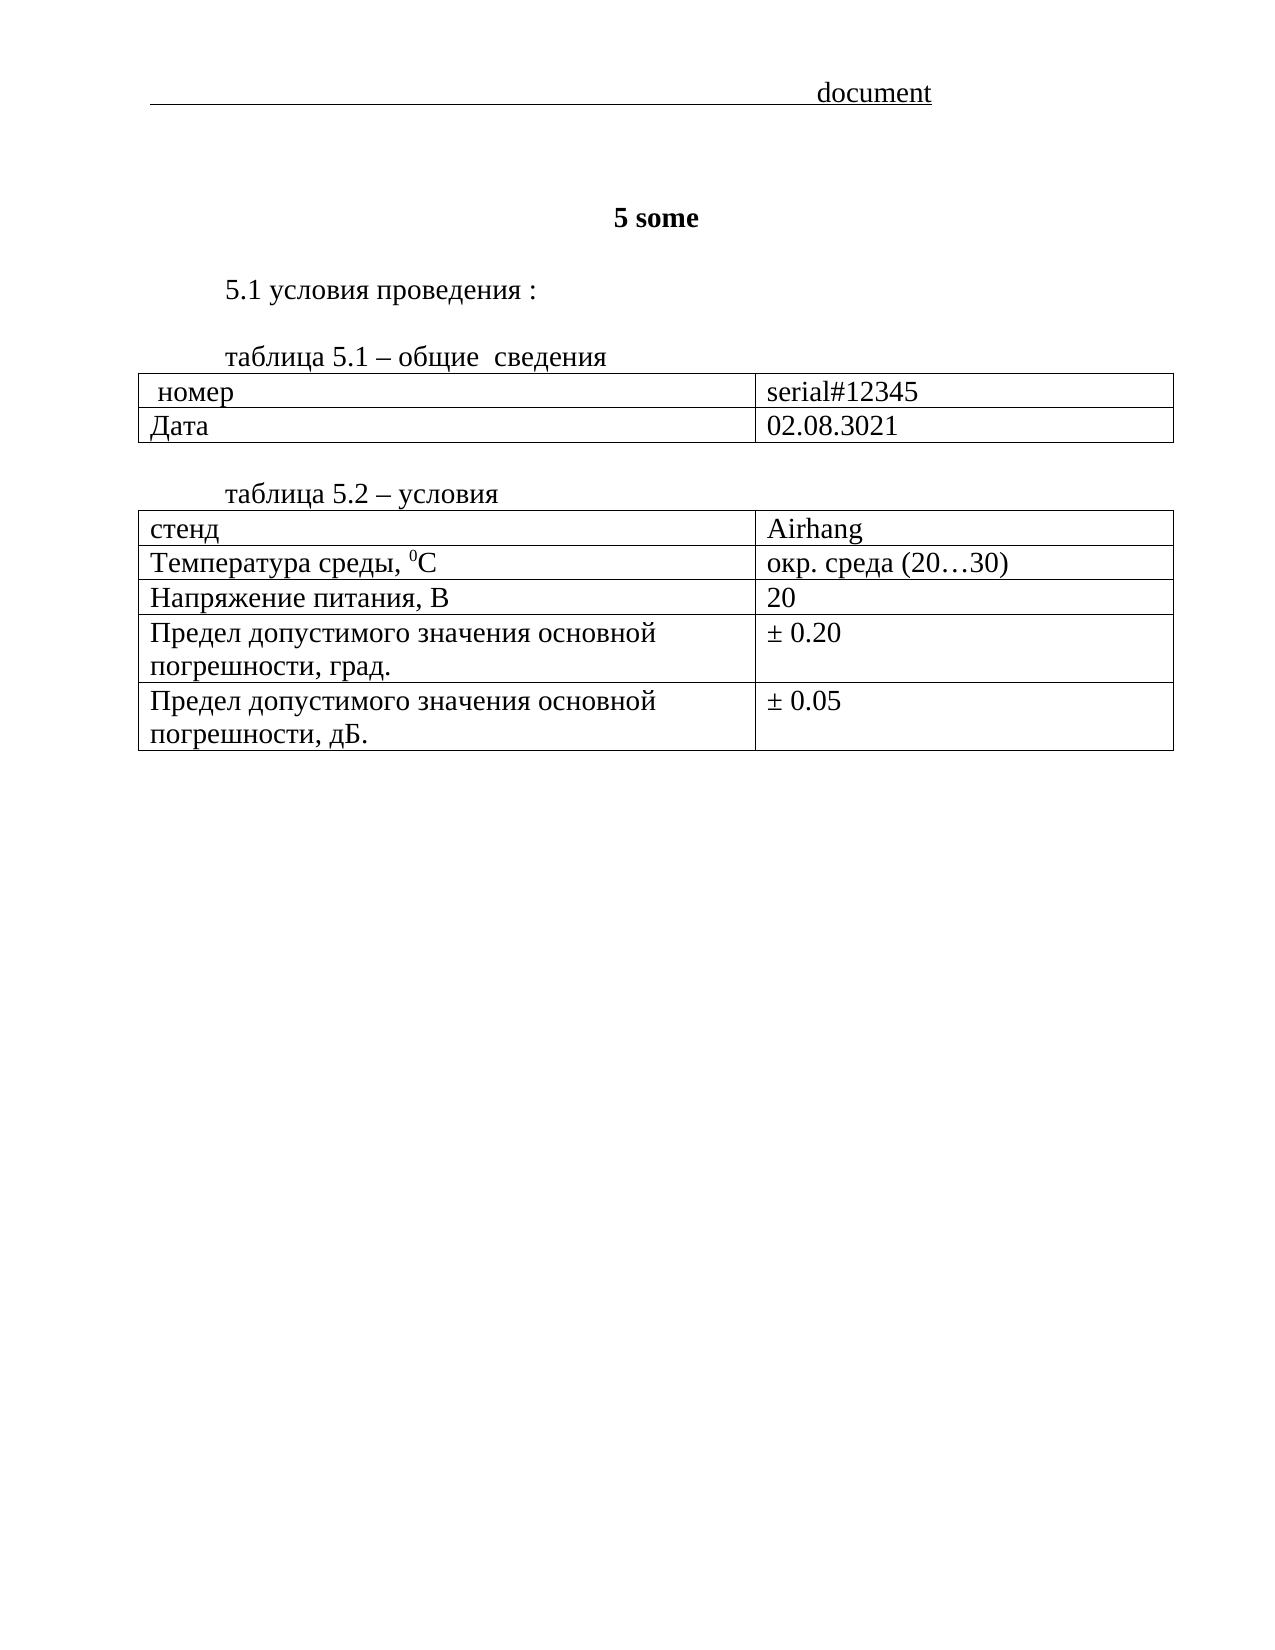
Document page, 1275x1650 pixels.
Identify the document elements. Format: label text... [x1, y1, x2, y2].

table_cell Дата [139, 408, 755, 442]
text 5.1 условия проведения : [150, 272, 1162, 306]
subtitle 5 some [150, 200, 1162, 233]
table_cell ± 0.05 [756, 683, 1173, 750]
table_header номер [139, 374, 755, 407]
table_cell 02.08.3021 [756, 408, 1173, 442]
table_cell окр. среда (20…30) [756, 546, 1173, 579]
table_header serial#12345 [756, 374, 1173, 407]
table_header стенд [139, 511, 755, 544]
table_cell Напряжение питания, В [139, 580, 755, 614]
text таблица 5.1 – общие сведения [150, 339, 1162, 373]
table_cell ± 0.20 [756, 615, 1173, 682]
table_cell Предел допустимого значения основной погрешности, дБ. [139, 683, 755, 750]
table_cell Температура среды, 0C [139, 546, 755, 579]
table_cell 20 [756, 580, 1173, 614]
table_cell Предел допустимого значения основной погрешности, град. [139, 615, 755, 682]
table_header Airhang [756, 511, 1173, 544]
text таблица 5.2 – условия [150, 476, 1162, 510]
